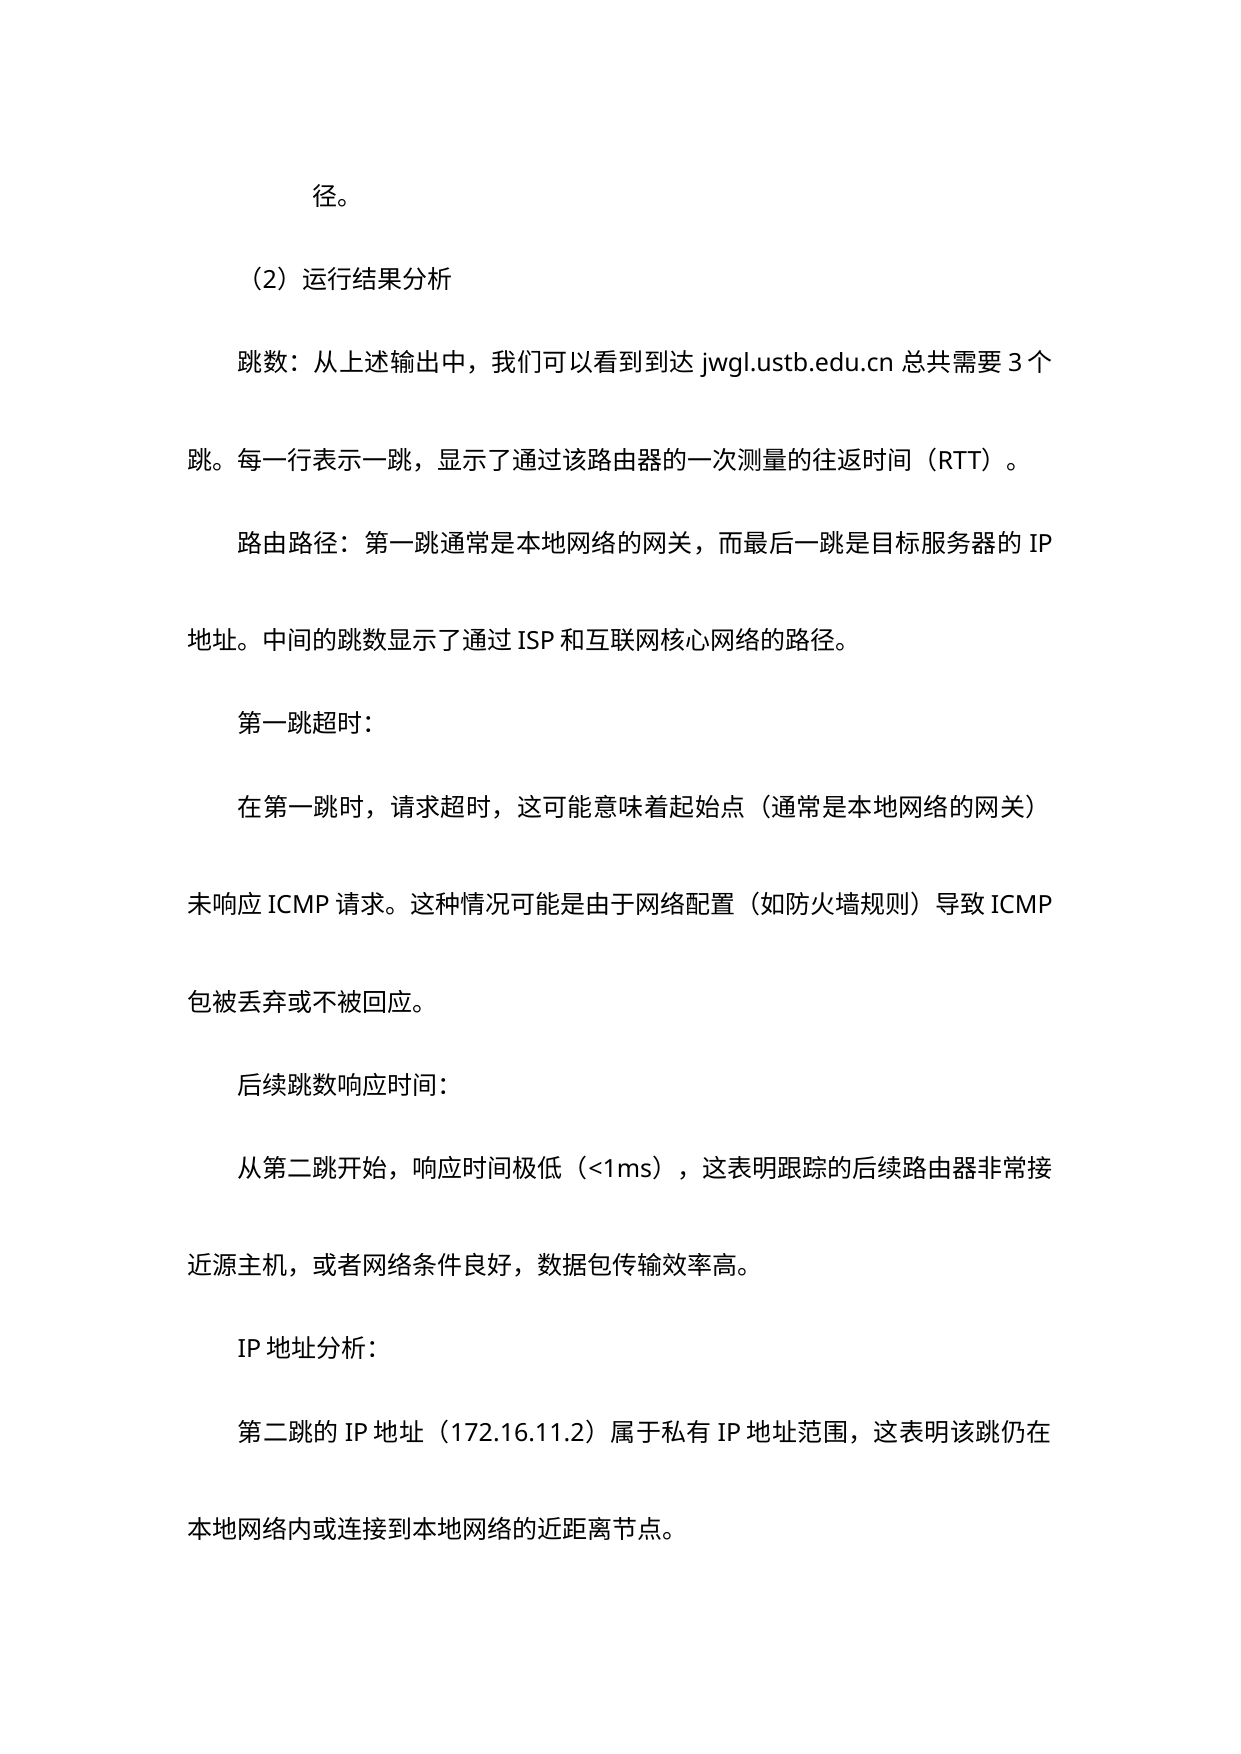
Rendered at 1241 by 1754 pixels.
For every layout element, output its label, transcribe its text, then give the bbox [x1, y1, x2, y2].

text 第一跳超时： [187, 689, 1053, 754]
text IP地址分析： [187, 1314, 1053, 1379]
text 跳数：从上述输出中，我们可以看到到达 jwgl.ustb.edu.cn 总共需要3个跳。每一行表示一跳，显示了通过该路由器的一次测量的往返时间（RTT）。 [187, 328, 1053, 491]
text 路由路径：第一跳通常是本地网络的网关，而最后一跳是目标服务器的IP地址。中间的跳数显示了通过ISP和互联网核心网络的路径。 [187, 509, 1053, 671]
text （2）运行结果分析 [187, 245, 1053, 310]
text 后续跳数响应时间： [187, 1051, 1053, 1116]
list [312, 162, 1053, 227]
text 从第二跳开始，响应时间极低（<1ms），这表明跟踪的后续路由器非常接近源主机，或者网络条件良好，数据包传输效率高。 [187, 1134, 1053, 1296]
text 第二跳的IP地址（172.16.11.2）属于私有IP地址范围，这表明该跳仍在本地网络内或连接到本地网络的近距离节点。 [187, 1398, 1053, 1560]
text 在第一跳时，请求超时，这可能意味着起始点（通常是本地网络的网关）未响应ICMP请求。这种情况可能是由于网络配置（如防火墙规则）导致ICMP包被丢弃或不被回应。 [187, 773, 1053, 1033]
